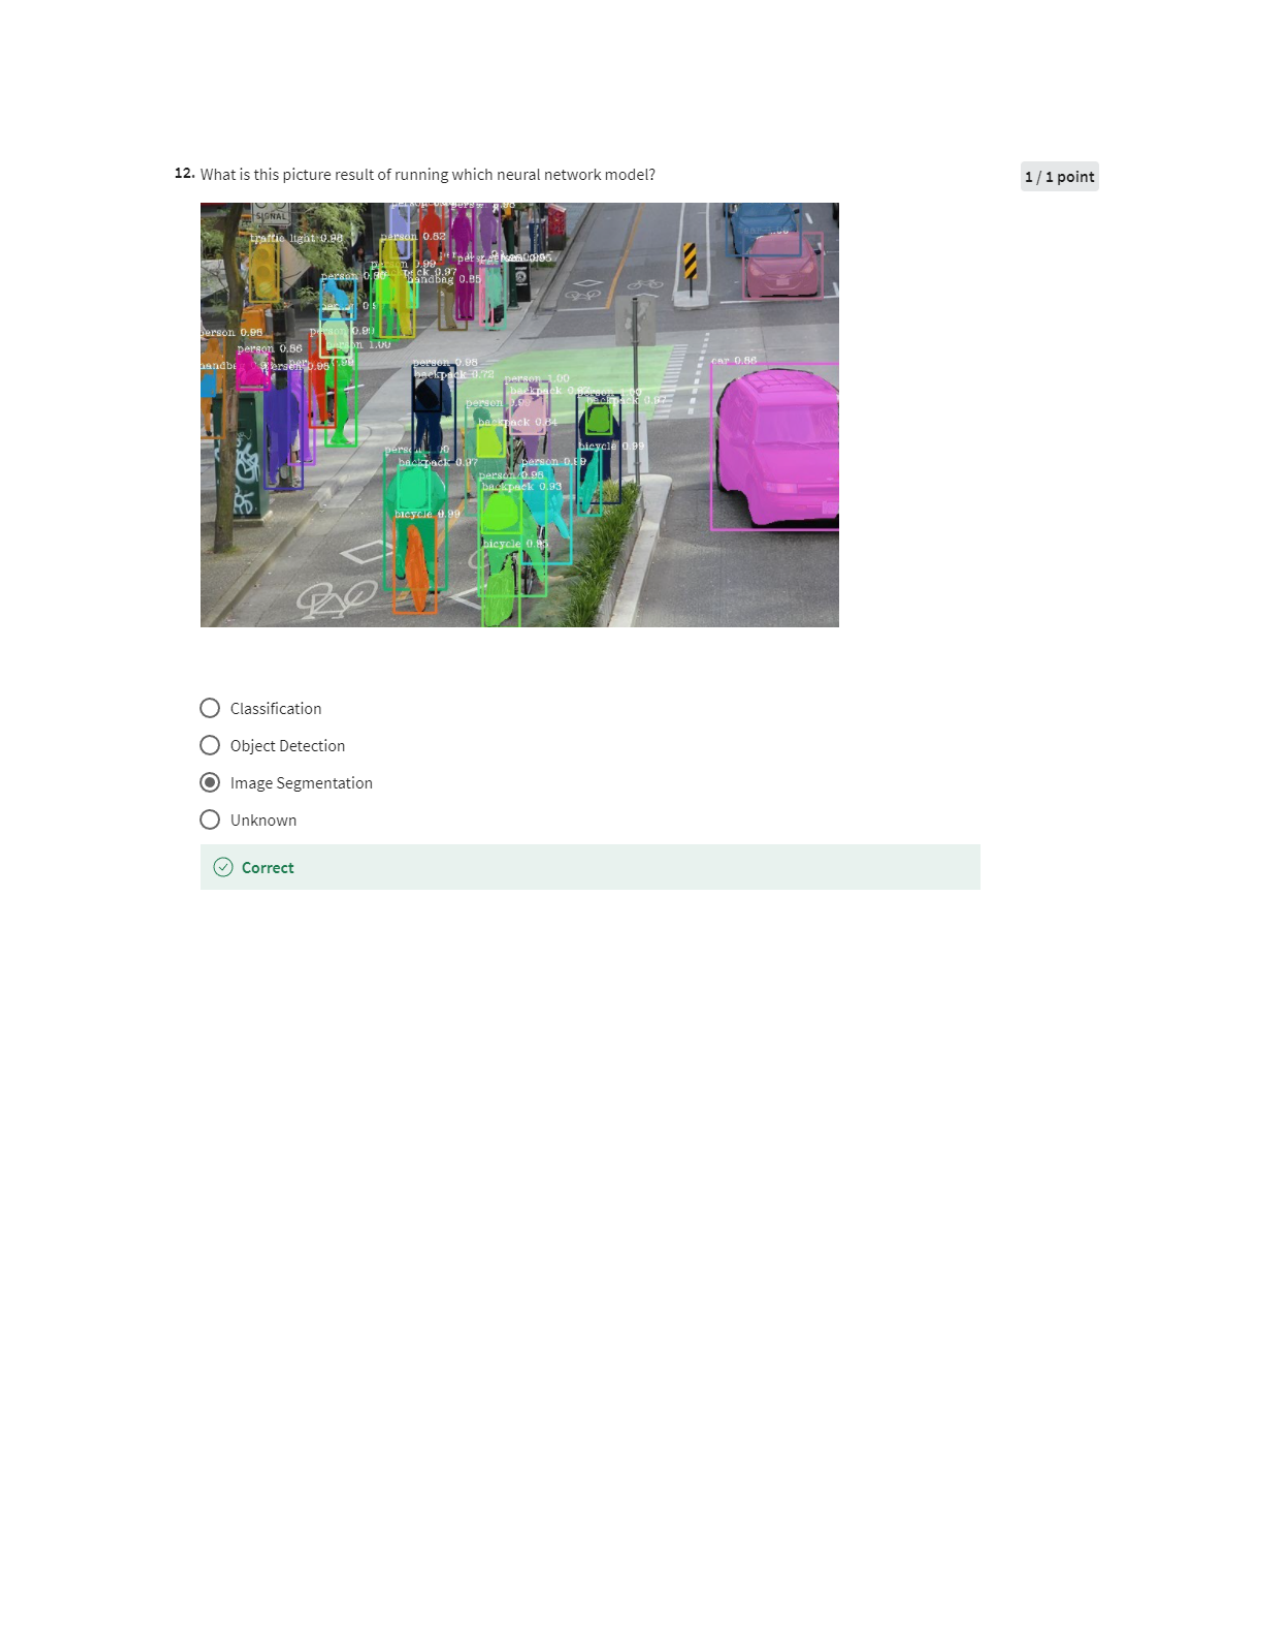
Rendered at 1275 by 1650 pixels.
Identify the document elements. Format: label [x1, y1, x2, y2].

picture [150, 150, 1125, 897]
